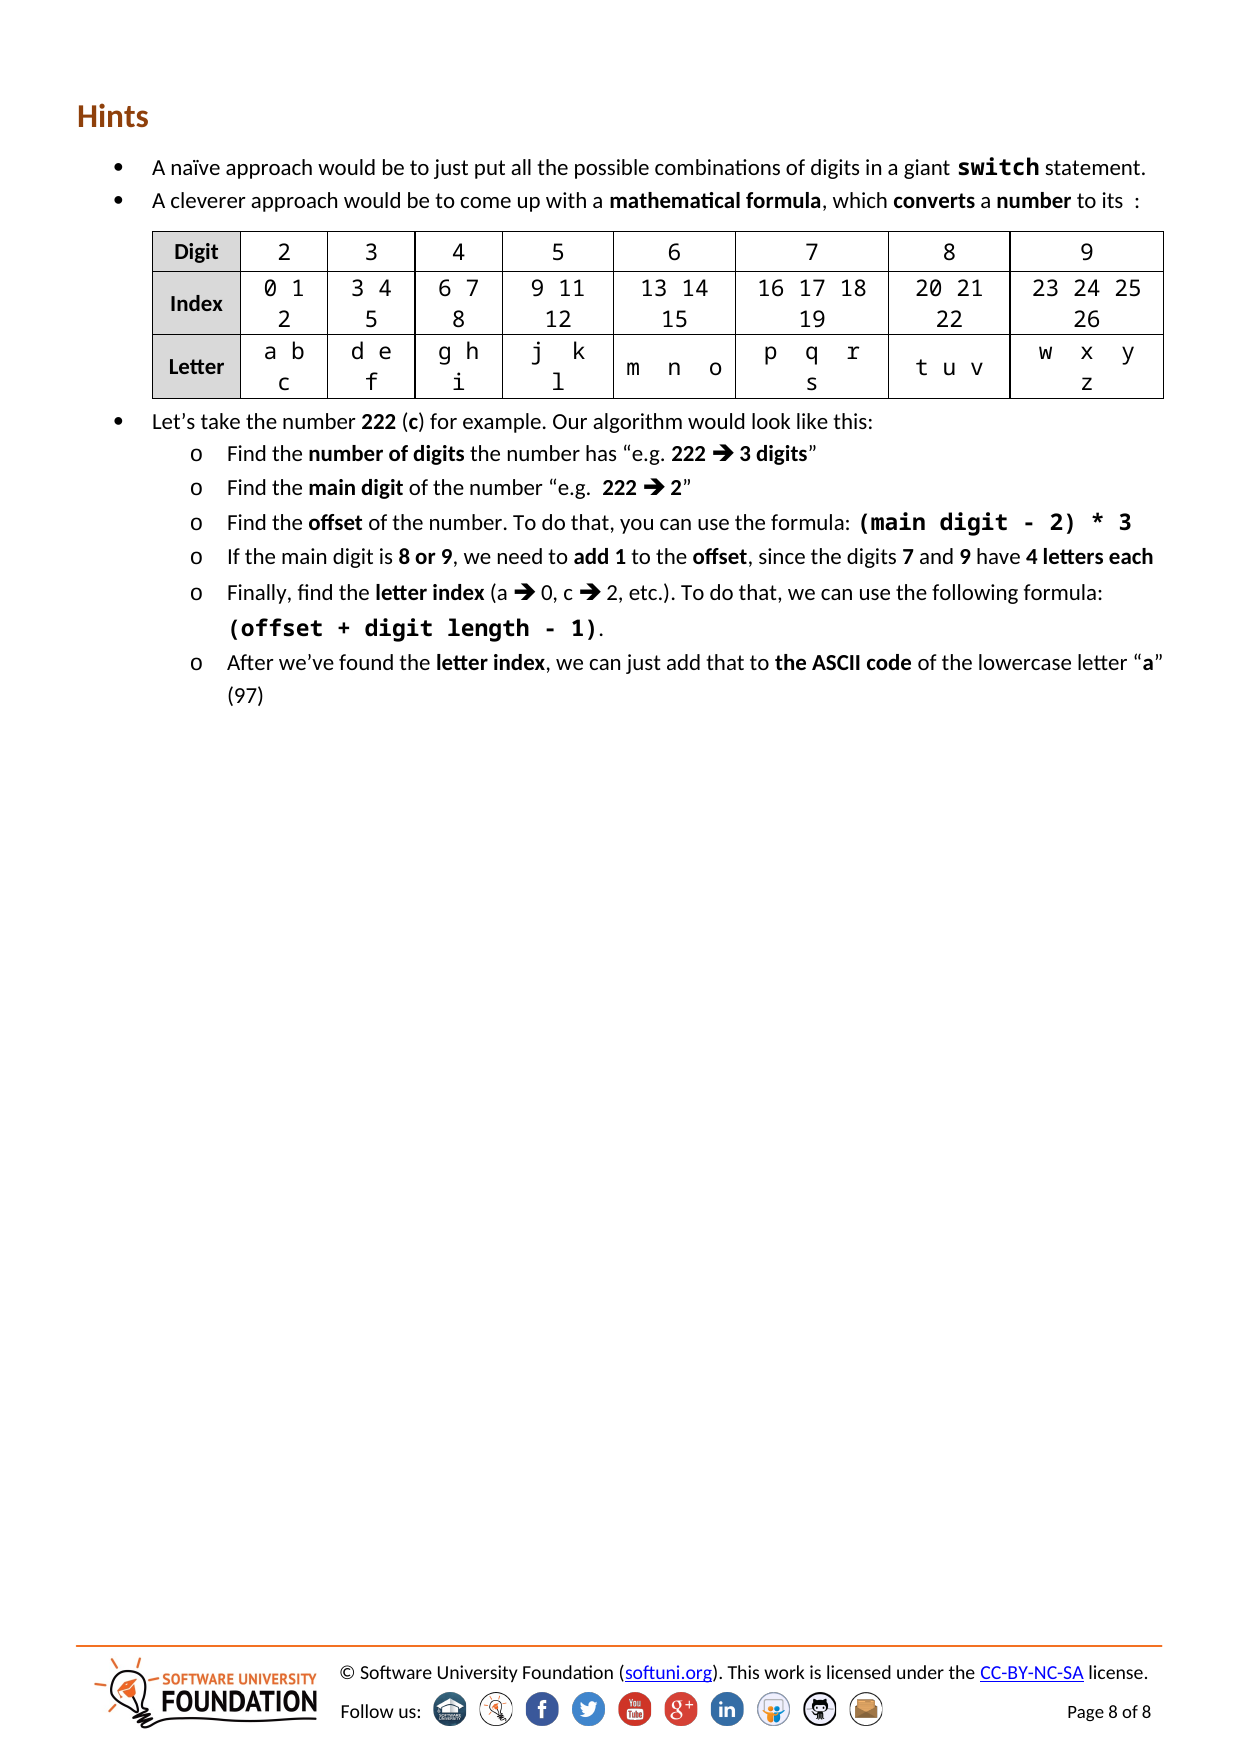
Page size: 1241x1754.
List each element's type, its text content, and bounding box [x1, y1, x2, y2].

list Find the number of digits the number has “e.g. 222 3 digits” [189, 439, 1163, 468]
table_header 5 [503, 232, 613, 271]
table_cell 6 7 8 [416, 272, 502, 334]
picture [710, 1692, 744, 1726]
table_cell d e f [328, 335, 414, 398]
picture [849, 1692, 883, 1726]
table_cell 3 4 5 [328, 272, 414, 334]
table_header 4 [416, 232, 502, 271]
subtitle Hints [77, 95, 1163, 136]
table_cell a b c [241, 335, 327, 398]
table_cell 20 21 22 [889, 272, 1009, 334]
picture [479, 1692, 513, 1726]
table_cell j k l [503, 335, 613, 398]
table_cell Index [153, 272, 240, 334]
table_header 6 [614, 232, 735, 271]
table_header 3 [328, 232, 414, 271]
table_cell 13 14 15 [614, 272, 735, 334]
list A naïve approach would be to just put all the possible combinations of digits in a giant switch statement. [114, 151, 1163, 182]
table_cell p q r s [736, 335, 888, 398]
list Finally, find the letter index (a 0, c 2, etc.). To do that, we can use the following formula: (offset + digit length - 1). [189, 576, 1163, 643]
list If the main digit is 8 or 9, we need to add 1 to the offset, since the digits 7 and 9 have 4 letters each [189, 542, 1163, 571]
picture [572, 1692, 605, 1726]
table_header 2 [241, 232, 327, 271]
table_header 7 [736, 232, 888, 271]
table_cell m n o [614, 335, 735, 398]
picture [664, 1692, 698, 1726]
table_cell t u v [889, 335, 1009, 398]
table_cell Letter [153, 335, 240, 398]
table_cell 16 17 18 19 [736, 272, 888, 334]
picture [618, 1692, 652, 1726]
picture [525, 1692, 559, 1726]
list After we’ve found the letter index, we can just add that to the ASCII code of the lowercase letter “a” (97) [189, 648, 1163, 709]
list Find the main digit of the number “e.g. 222 2” [189, 473, 1163, 502]
table_cell w x y z [1011, 335, 1163, 398]
list A cleverer approach would be to come up with a mathematical formula, which converts a number to its : [114, 186, 1163, 214]
picture [433, 1692, 467, 1726]
list Let’s take the number 222 (c) for example. Our algorithm would look like this: [114, 407, 1163, 435]
table_header 8 [889, 232, 1009, 271]
table_cell 23 24 25 26 [1011, 272, 1163, 334]
table_cell 9 11 12 [503, 272, 613, 334]
table_header Digit [153, 232, 240, 271]
picture [757, 1692, 790, 1726]
picture [803, 1692, 837, 1726]
table_cell 0 1 2 [241, 272, 327, 334]
list Find the offset of the number. To do that, you can use the formula: (main digit - 2) * 3 [189, 506, 1163, 538]
picture [93, 1656, 317, 1729]
table_header 9 [1011, 232, 1163, 271]
table_cell g h i [416, 335, 502, 398]
